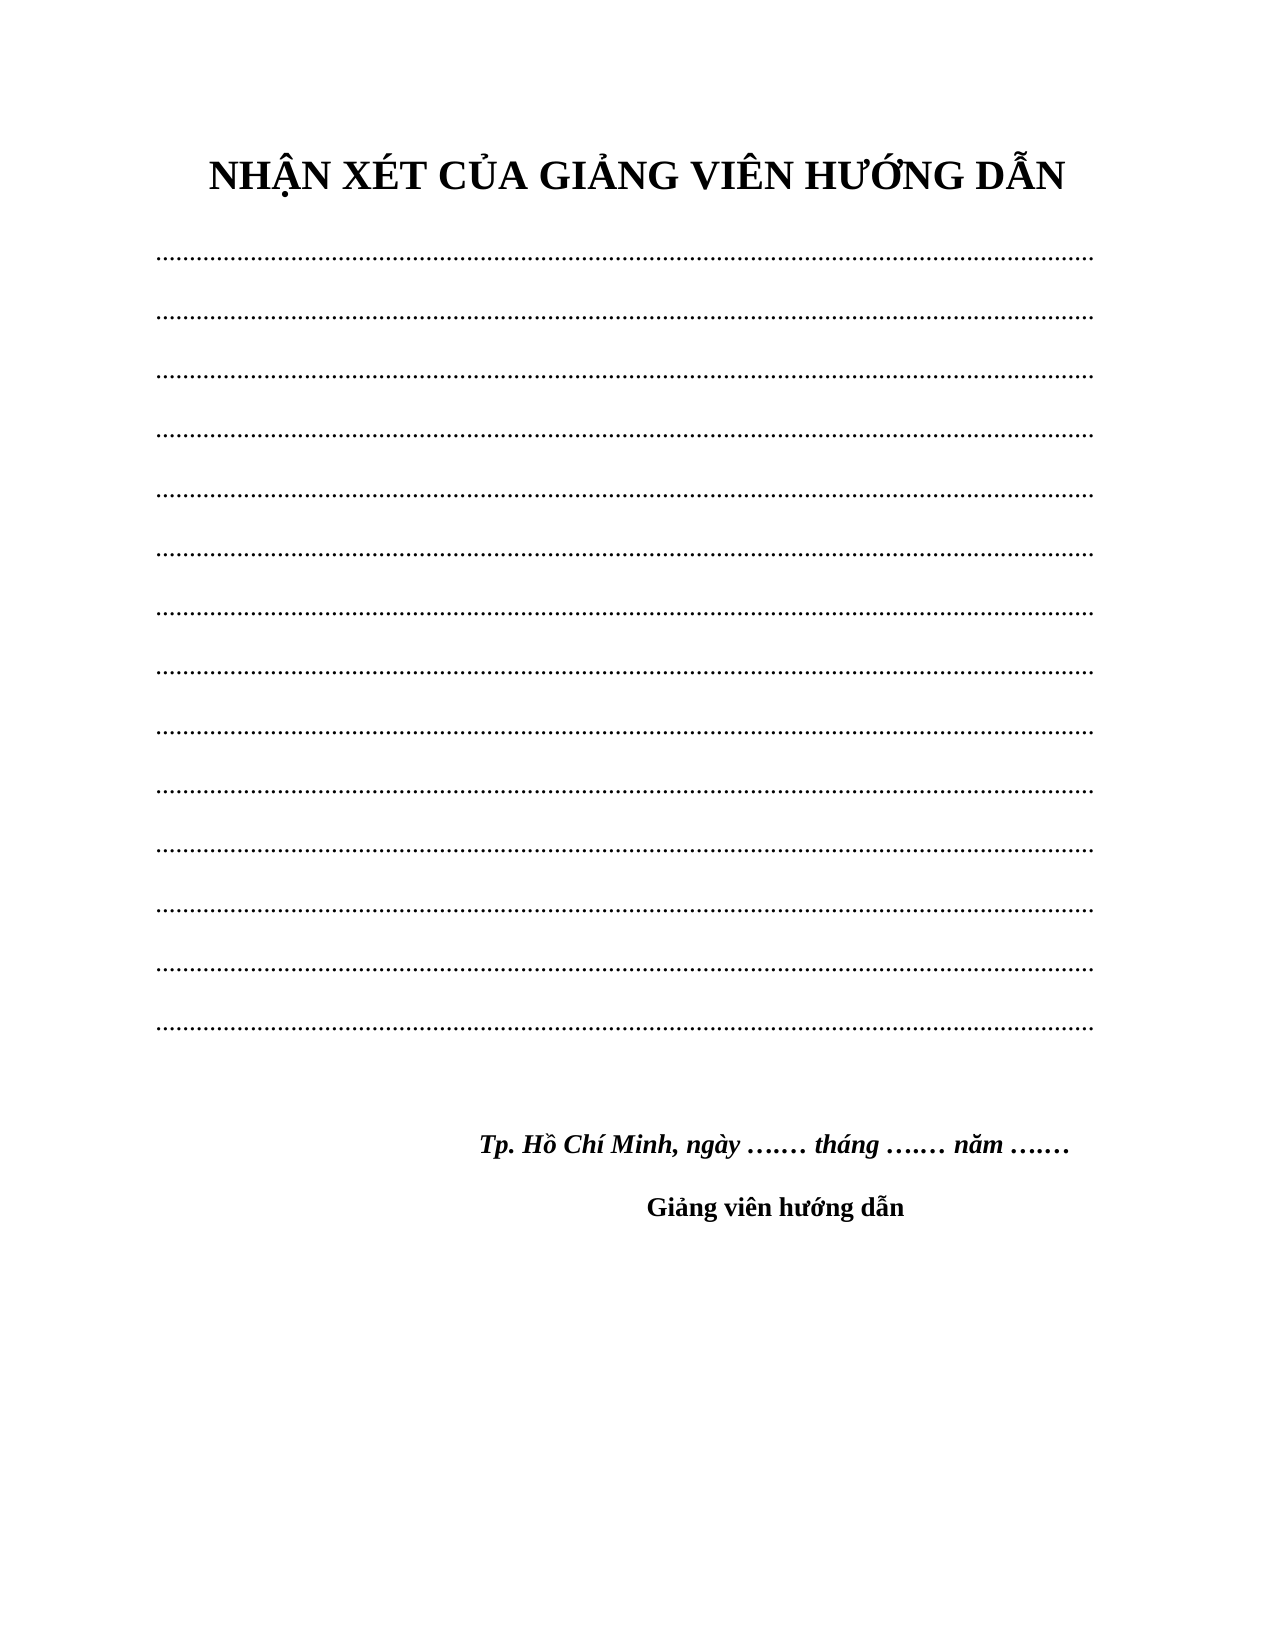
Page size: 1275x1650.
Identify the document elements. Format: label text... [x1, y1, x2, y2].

text ........................................................................................................................................... [155, 946, 1150, 977]
text Tp. Hồ Chí Minh, ngày ….… tháng ….… năm ….… [476, 1128, 1073, 1159]
text ........................................................................................................................................... [155, 1005, 1150, 1036]
text ........................................................................................................................................... [155, 353, 1150, 384]
text ........................................................................................................................................... [155, 649, 1150, 681]
text ........................................................................................................................................... [155, 294, 1150, 325]
text ........................................................................................................................................... [155, 887, 1150, 918]
text ........................................................................................................................................... [155, 472, 1150, 503]
text ........................................................................................................................................... [155, 827, 1150, 858]
text ........................................................................................................................................... [155, 531, 1150, 562]
text ........................................................................................................................................... [155, 235, 1150, 266]
text ........................................................................................................................................... [155, 768, 1150, 799]
text ........................................................................................................................................... [155, 709, 1150, 740]
text Giảng viên hướng dẫn [476, 1191, 1074, 1222]
subtitle NHẬN XÉT CỦA GIẢNG VIÊN HƯỚNG DẪN [209, 150, 1150, 198]
text ........................................................................................................................................... [155, 412, 1150, 443]
text ........................................................................................................................................... [155, 590, 1150, 622]
